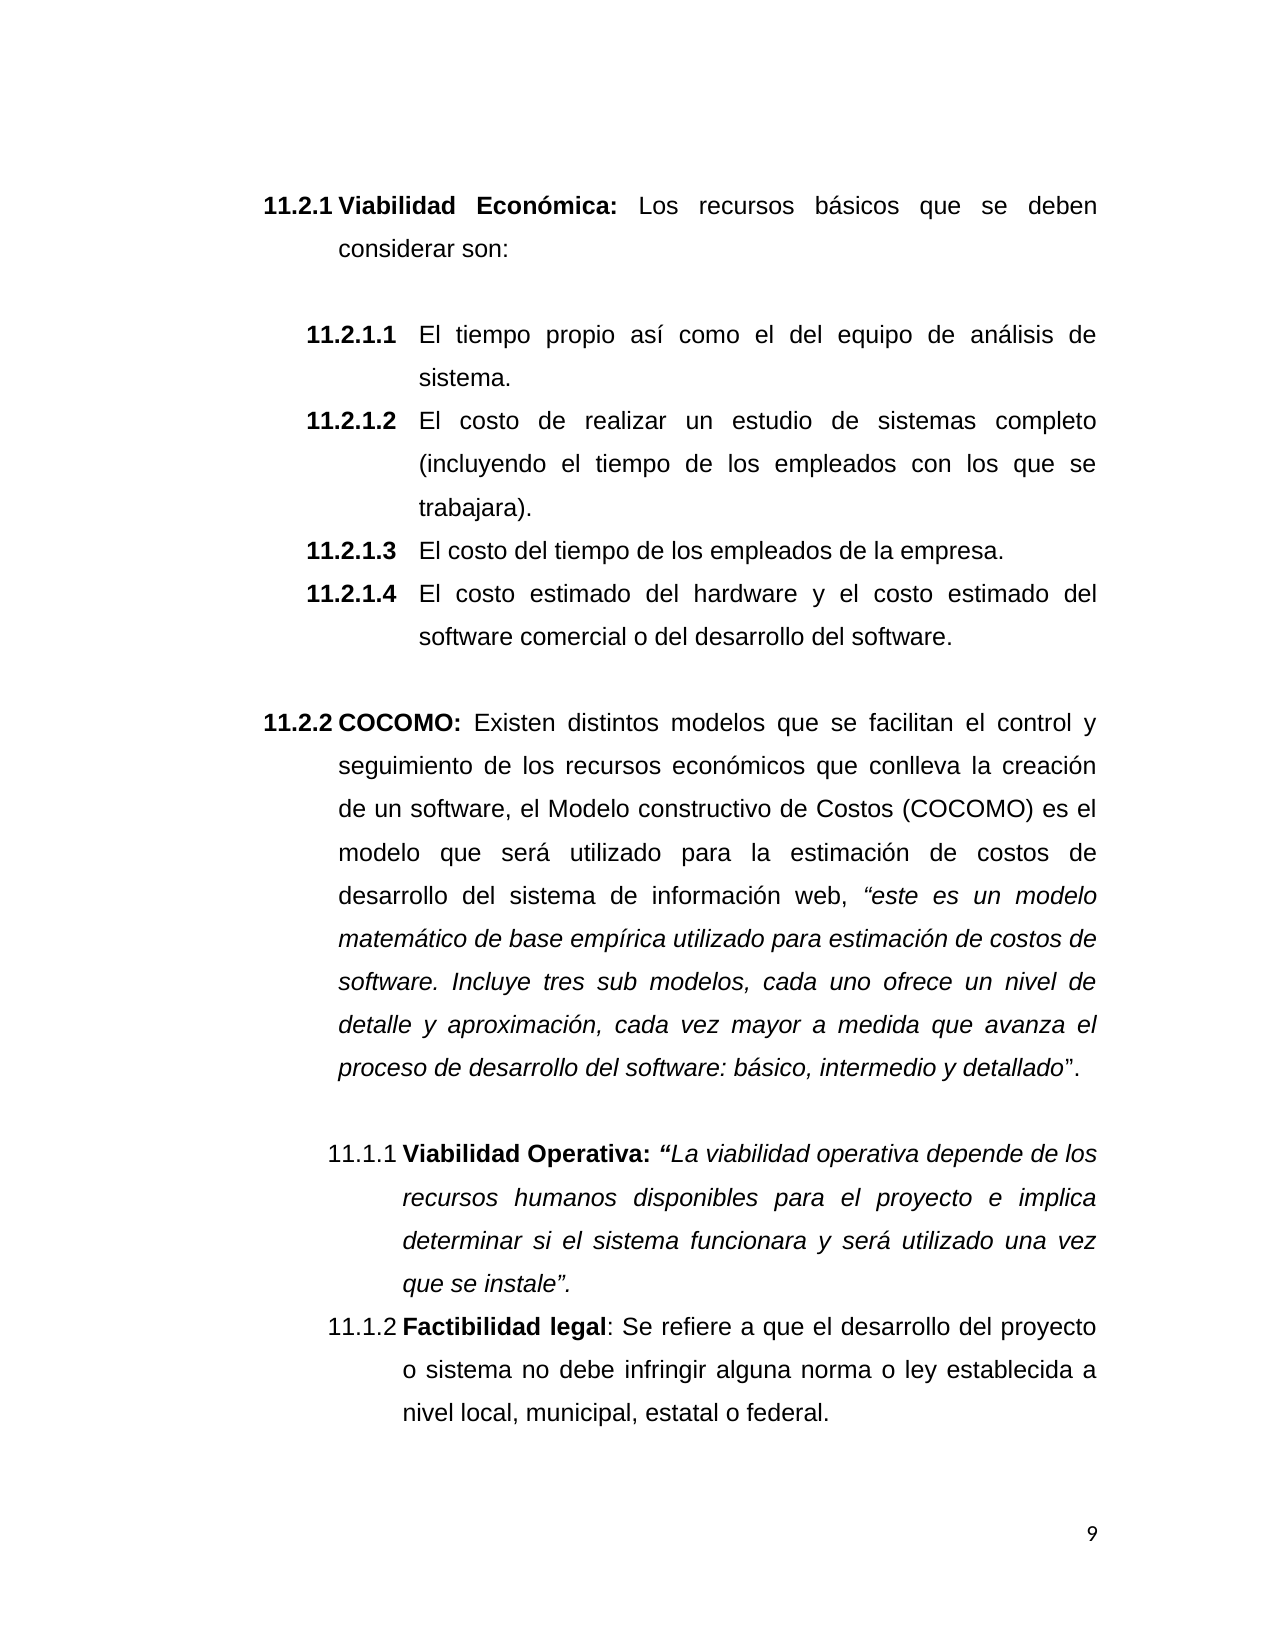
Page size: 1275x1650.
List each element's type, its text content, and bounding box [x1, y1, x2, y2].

list El tiempo propio así como el del equipo de análisis de sistema. [306, 320, 1098, 392]
list El costo del tiempo de los empleados de la empresa. [306, 536, 1098, 564]
list El costo estimado del hardware y el costo estimado del software comercial o del desarrollo del software. [306, 579, 1098, 651]
list COCOMO: Existen distintos modelos que se facilitan el control y seguimiento de los recursos económicos que conlleva la creación de un software, el Modelo constructivo de Costos (COCOMO) es el modelo que será utilizado para la estimación de costos de desarrollo del sistema de información web, “este es un modelo matemático de base empírica utilizado para estimación de costos de software. Incluye tres sub modelos, cada uno ofrece un nivel de detalle y aproximación, cada vez mayor a medida que avanza el proceso de desarrollo del software: básico, intermedio y detallado”. [263, 708, 1098, 1082]
list Viabilidad Económica: Los recursos básicos que se deben considerar son: [263, 191, 1098, 263]
list El costo de realizar un estudio de sistemas completo (incluyendo el tiempo de los empleados con los que se trabajara). [306, 406, 1098, 521]
list Viabilidad Operativa: “La viabilidad operativa depende de los recursos humanos disponibles para el proyecto e implica determinar si el sistema funcionara y será utilizado una vez que se instale”. [327, 1139, 1098, 1298]
list Factibilidad legal: Se refiere a que el desarrollo del proyecto o sistema no debe infringir alguna norma o ley establecida a nivel local, municipal, estatal o federal. [327, 1312, 1098, 1427]
